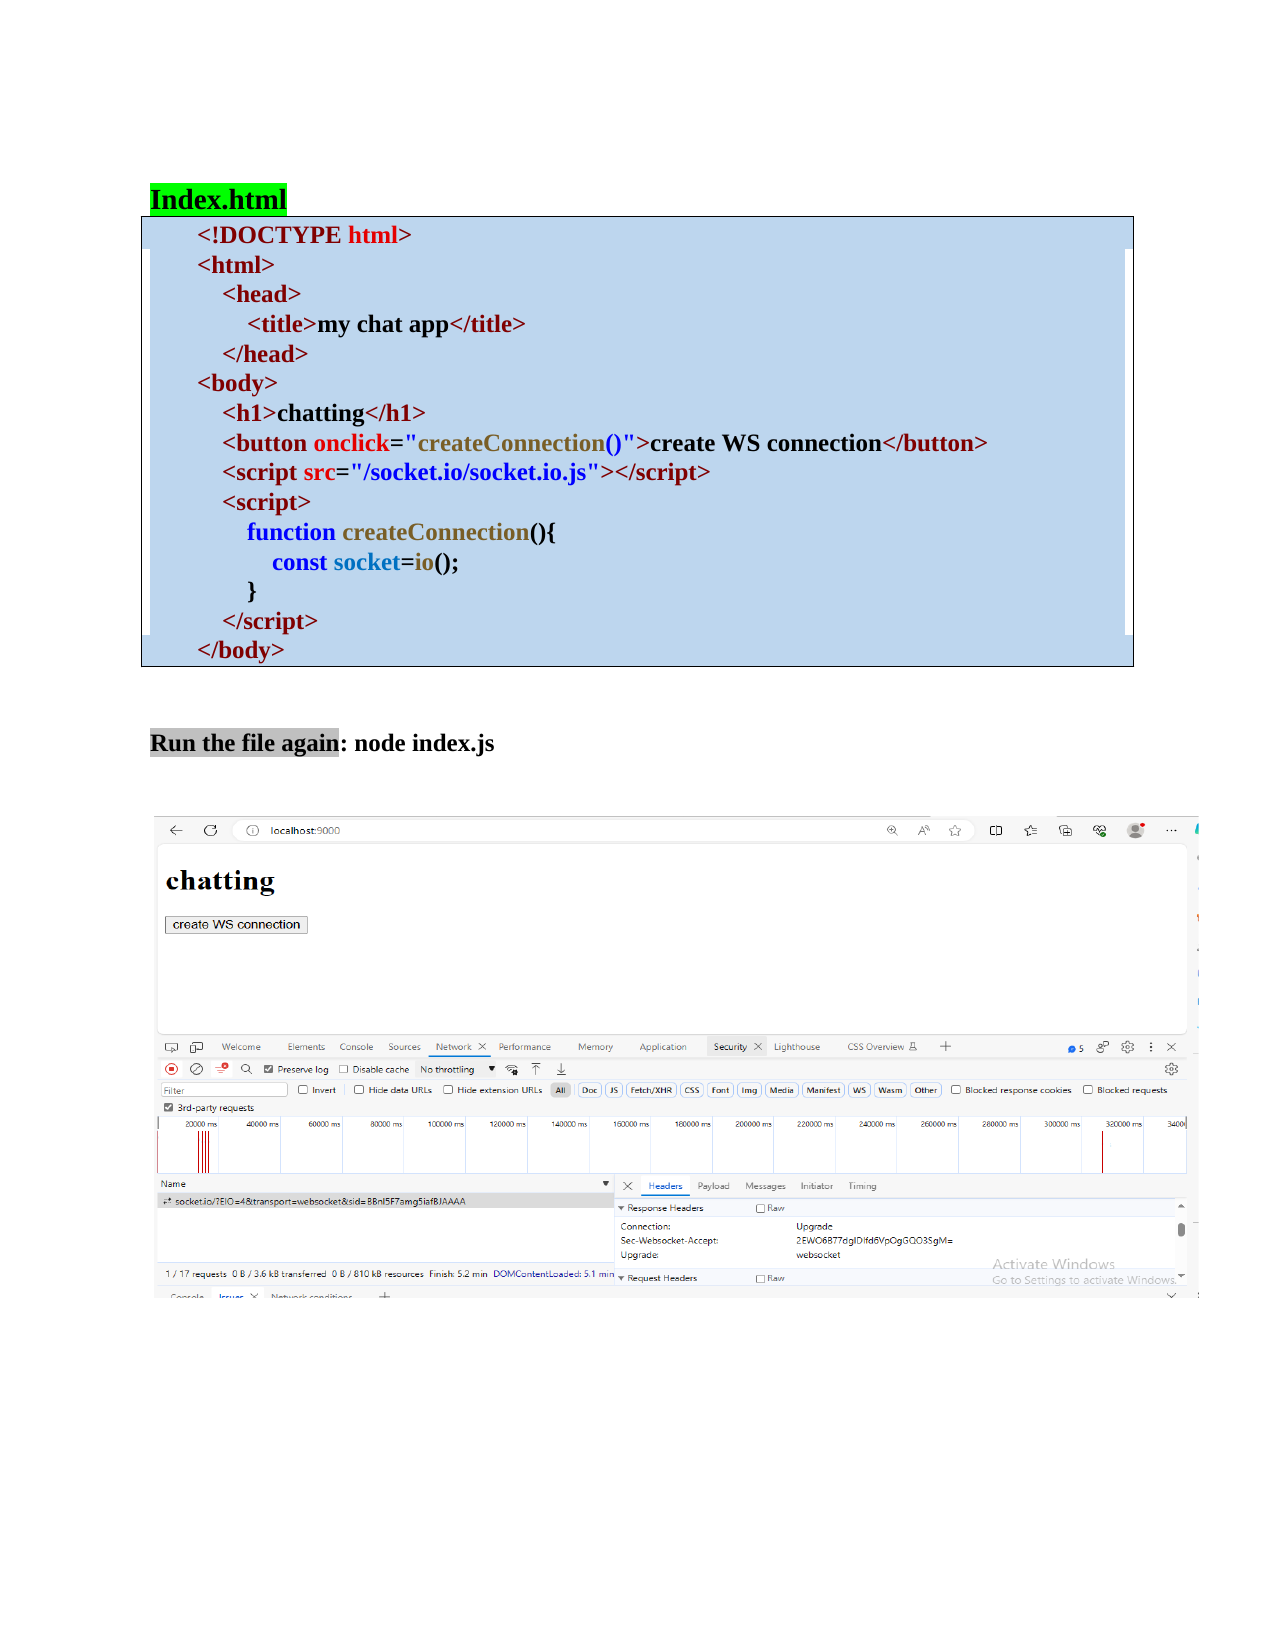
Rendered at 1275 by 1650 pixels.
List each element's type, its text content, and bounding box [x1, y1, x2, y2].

text Run the file again: node index.js [150, 727, 1125, 757]
text <h1>chatting</h1> [150, 397, 1125, 427]
picture [154, 816, 1199, 1298]
text </head> [150, 338, 1125, 367]
text <html> [150, 249, 1125, 278]
text <button onclick="createConnection()">create WS connection</button> [150, 427, 1125, 457]
text function createConnection(){ [150, 516, 1125, 546]
text <script src="/socket.io/socket.io.js"></script> [150, 457, 1125, 486]
text <script> [150, 486, 1125, 516]
text </body> [142, 632, 1133, 666]
text const socket=io(); [150, 546, 1125, 575]
text <title>my chat app</title> [150, 308, 1125, 338]
text Index.html [150, 182, 1125, 216]
text </script> [150, 605, 1125, 632]
text <!DOCTYPE html> [142, 217, 1133, 249]
text <body> [150, 367, 1125, 397]
text <head> [150, 278, 1125, 308]
text } [150, 575, 1125, 605]
